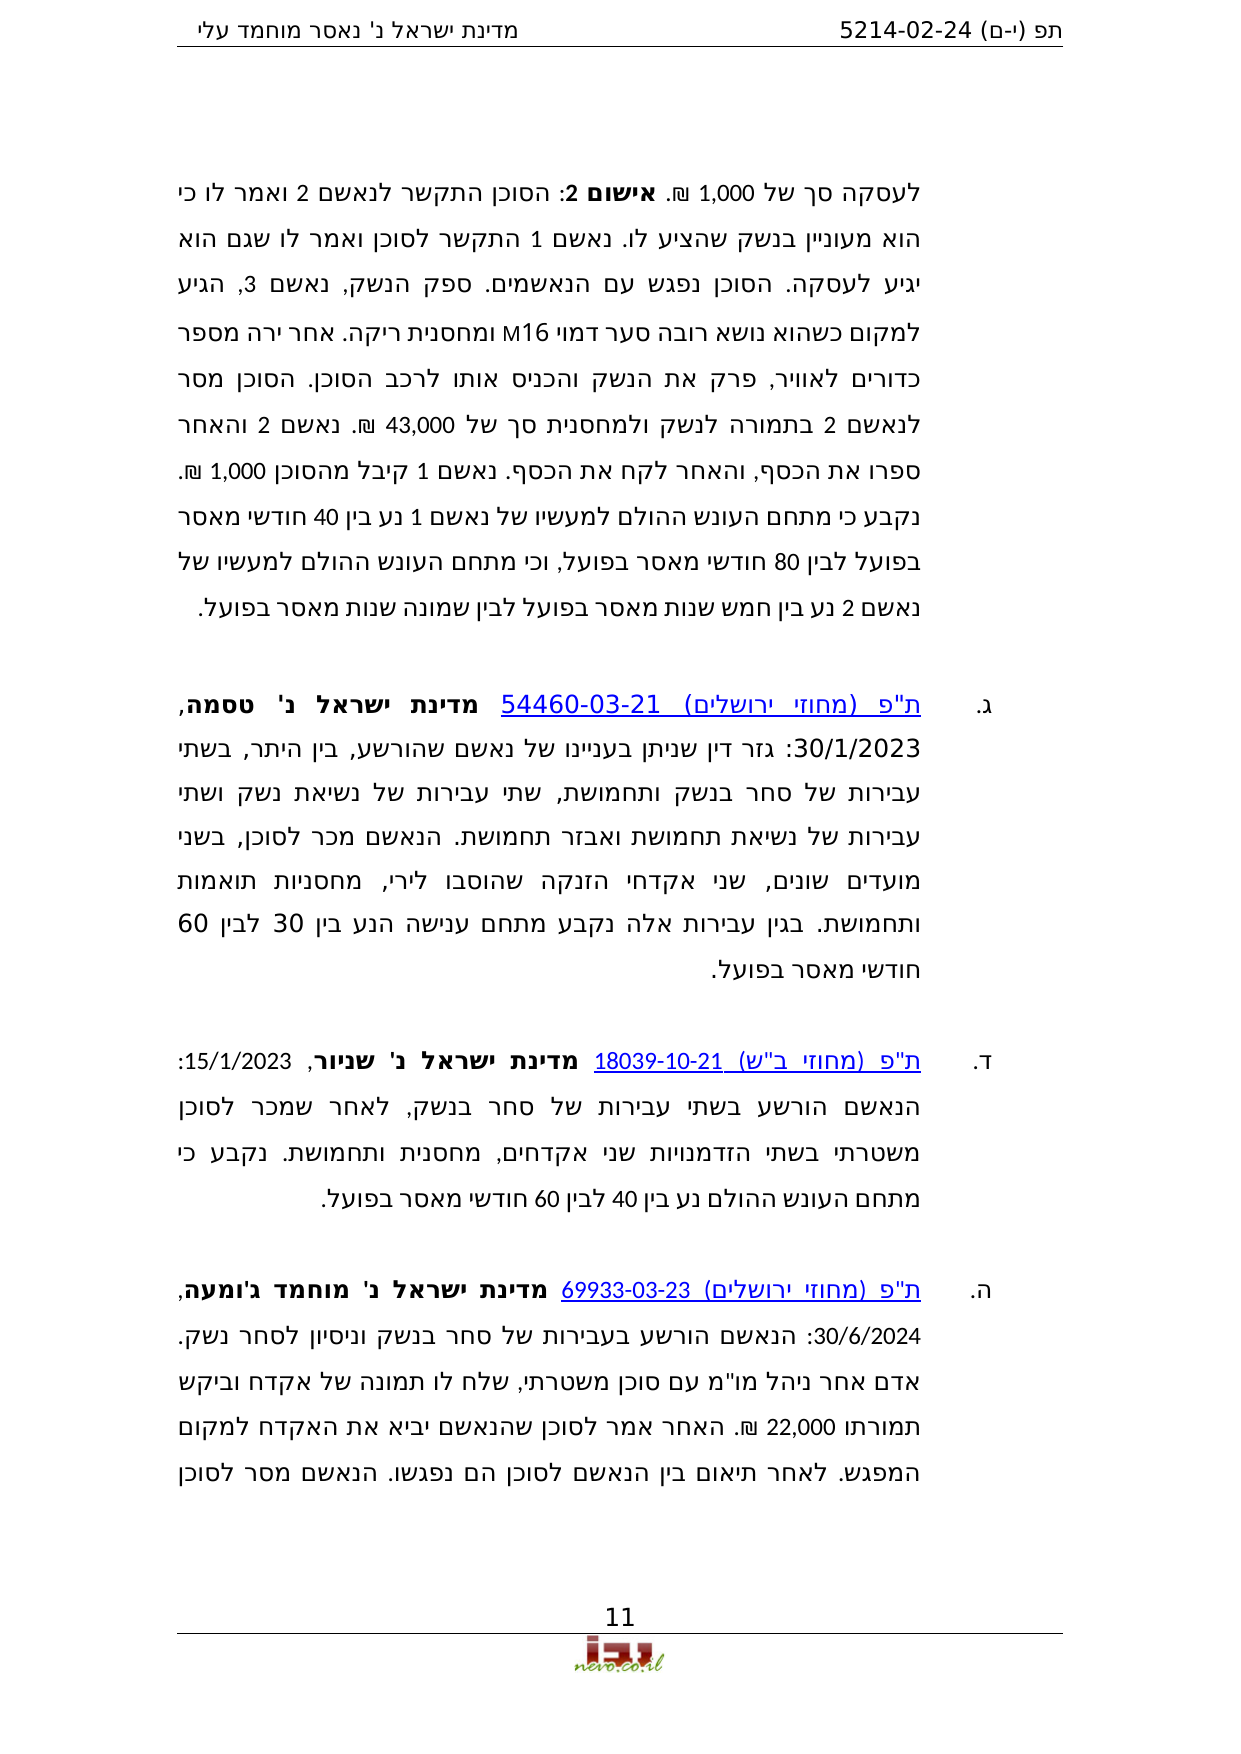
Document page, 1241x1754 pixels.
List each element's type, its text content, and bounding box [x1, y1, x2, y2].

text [177, 1274, 992, 1488]
text ד. ת"פ (מחוזי ב"ש) 18039-10-21 מדינת ישראל נ' שניור, 15/1/2023: הנאשם הורשע בשתי עבירות של סחר בנשק, לאחר שמכר לסוכן משטרתי בשתי הזדמנויות שני אקדחים, מחסנית ותחמושת. נקבע כי מתחם העונש ההולם נע בין 40 לבין 60 חודשי מאסר בפועל. [177, 1046, 992, 1213]
text ג. ת"פ (מחוזי ירושלים) 54460-03-21 מדינת ישראל נ' טסמה, 30/1/2023: גזר דין שניתן בעניינו של נאשם שהורשע, בין היתר, בשתי עבירות של סחר בנשק ותחמושת, שתי עבירות של נשיאת נשק ושתי עבירות של נשיאת תחמושת ואבזר תחמושת. הנאשם מכר לסוכן, בשני מועדים שונים, שני אקדחי הזנקה שהוסבו לירי, מחסניות תואמות ותחמושת. בגין עבירות אלה נקבע מתחם ענישה הנע בין 30 לבין 60 חודשי מאסר בפועל. [177, 689, 992, 984]
picture [574, 1635, 666, 1673]
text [177, 177, 992, 623]
